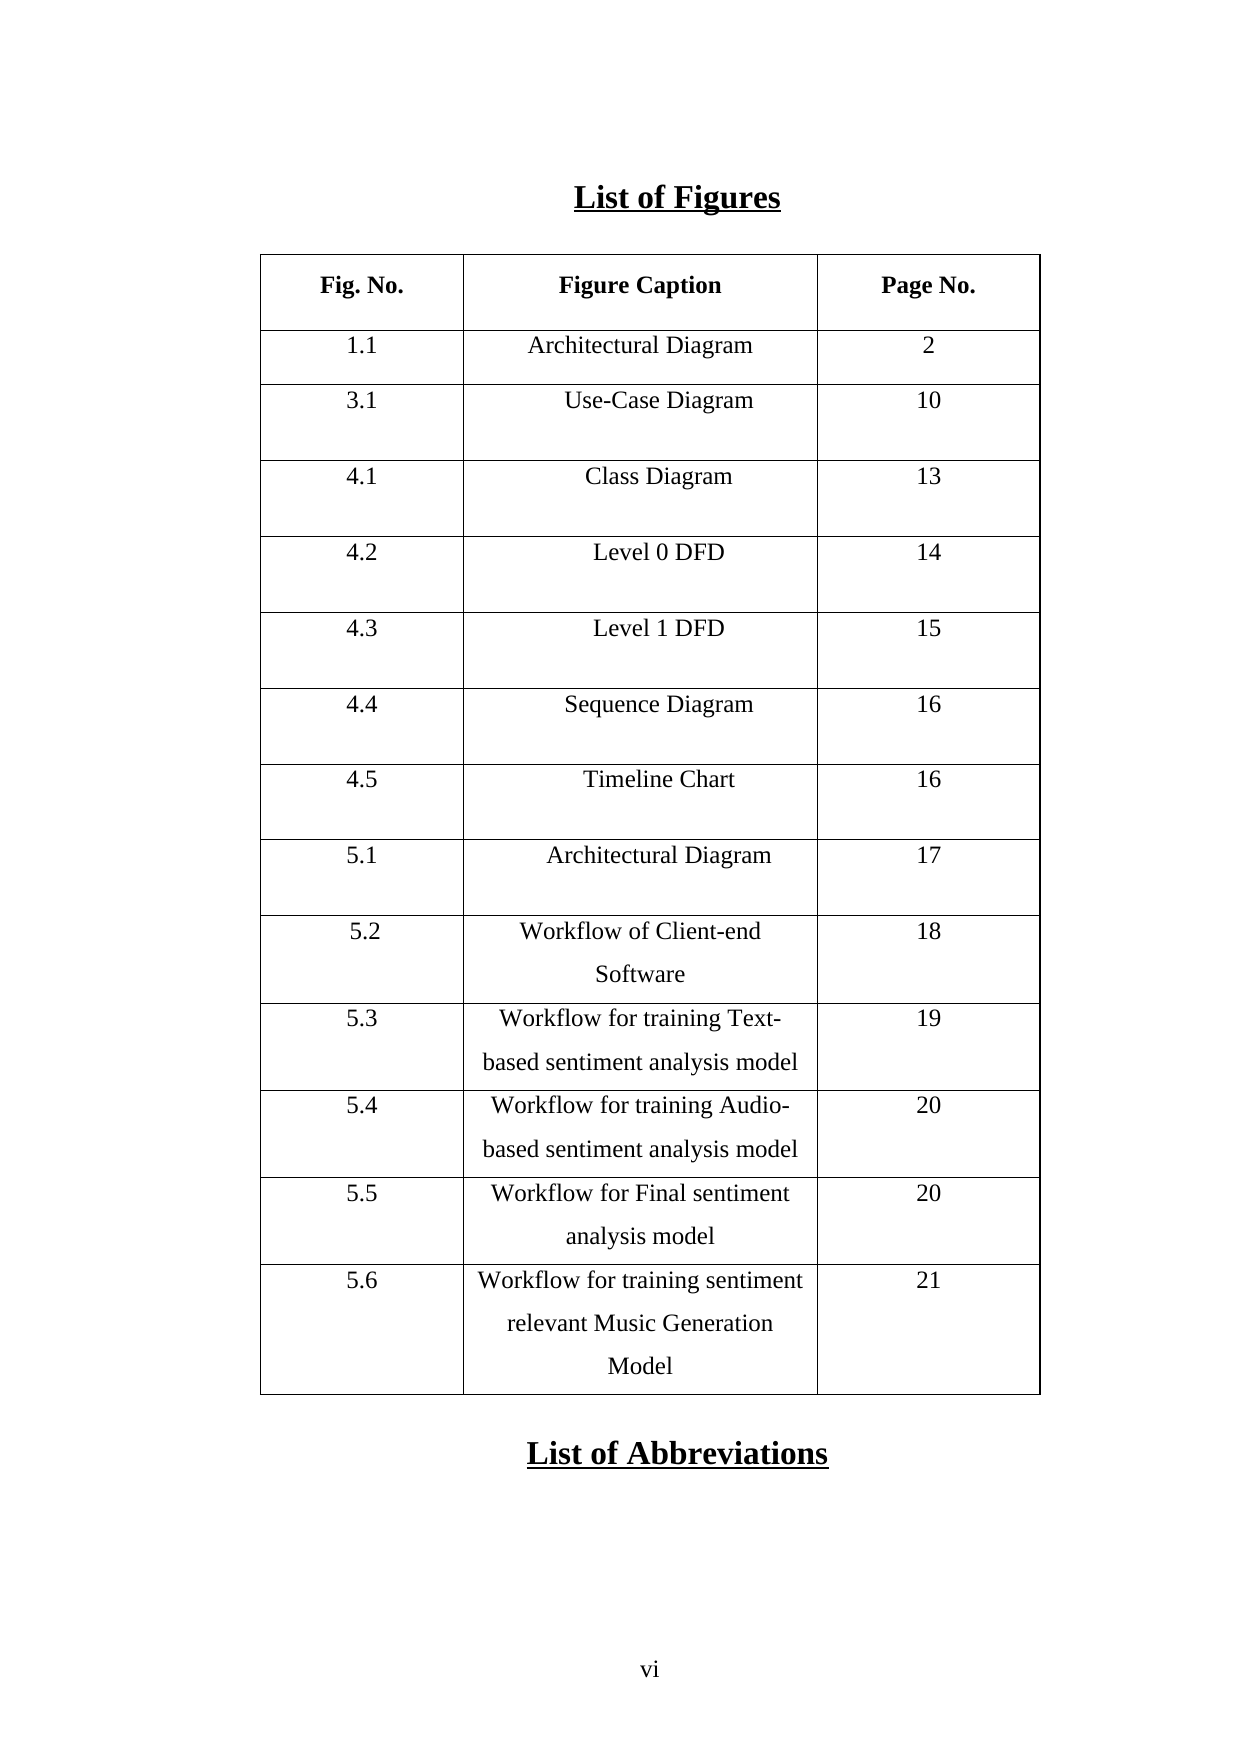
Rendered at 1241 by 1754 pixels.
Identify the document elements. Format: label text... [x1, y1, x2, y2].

table_cell Use-Case Diagram [464, 385, 817, 460]
table_cell 13 [818, 461, 1039, 536]
table_cell Workflow of Client-end Software [464, 916, 817, 1002]
table_cell 5.2 [261, 916, 463, 1002]
table_cell 4.2 [261, 537, 463, 612]
table_cell 17 [818, 840, 1039, 915]
table_header Fig. No. [261, 255, 463, 329]
table_cell 4.1 [261, 461, 463, 536]
text List of Abbreviations [177, 1434, 1177, 1472]
table_cell 4.5 [261, 765, 463, 839]
table_cell 19 [818, 1004, 1039, 1089]
table_cell Workflow for training Audio-based sentiment analysis model [464, 1091, 817, 1177]
table_cell 16 [818, 689, 1039, 763]
table_cell Architectural Diagram [464, 840, 817, 915]
table_cell 10 [818, 385, 1039, 460]
text List of Figures [177, 177, 1177, 215]
table_cell 5.6 [261, 1265, 463, 1394]
table_header Page No. [818, 255, 1039, 329]
table_cell 1.1 [261, 331, 463, 384]
table_cell 18 [818, 916, 1039, 1002]
table_header Figure Caption [464, 255, 817, 329]
table_cell Workflow for training sentiment relevant Music Generation Model [464, 1265, 817, 1394]
table_cell 2 [818, 331, 1039, 384]
table_cell Timeline Chart [464, 765, 817, 839]
table_cell Level 1 DFD [464, 613, 817, 688]
table_cell Level 0 DFD [464, 537, 817, 612]
table_cell 20 [818, 1091, 1039, 1177]
table_cell 4.3 [261, 613, 463, 688]
table_cell 14 [818, 537, 1039, 612]
table_cell 5.4 [261, 1091, 463, 1177]
table_cell 5.5 [261, 1178, 463, 1264]
table_cell 3.1 [261, 385, 463, 460]
table_cell 20 [818, 1178, 1039, 1264]
table_cell 5.3 [261, 1004, 463, 1089]
table_cell Workflow for Final sentiment analysis model [464, 1178, 817, 1264]
table_cell 5.1 [261, 840, 463, 915]
table_cell 15 [818, 613, 1039, 688]
table_cell 4.4 [261, 689, 463, 763]
table_cell Workflow for training Text-based sentiment analysis model [464, 1004, 817, 1089]
table_cell 16 [818, 765, 1039, 839]
table_cell Class Diagram [464, 461, 817, 536]
table_cell Sequence Diagram [464, 689, 817, 763]
table_cell 21 [818, 1265, 1039, 1394]
table_cell Architectural Diagram [464, 331, 817, 384]
